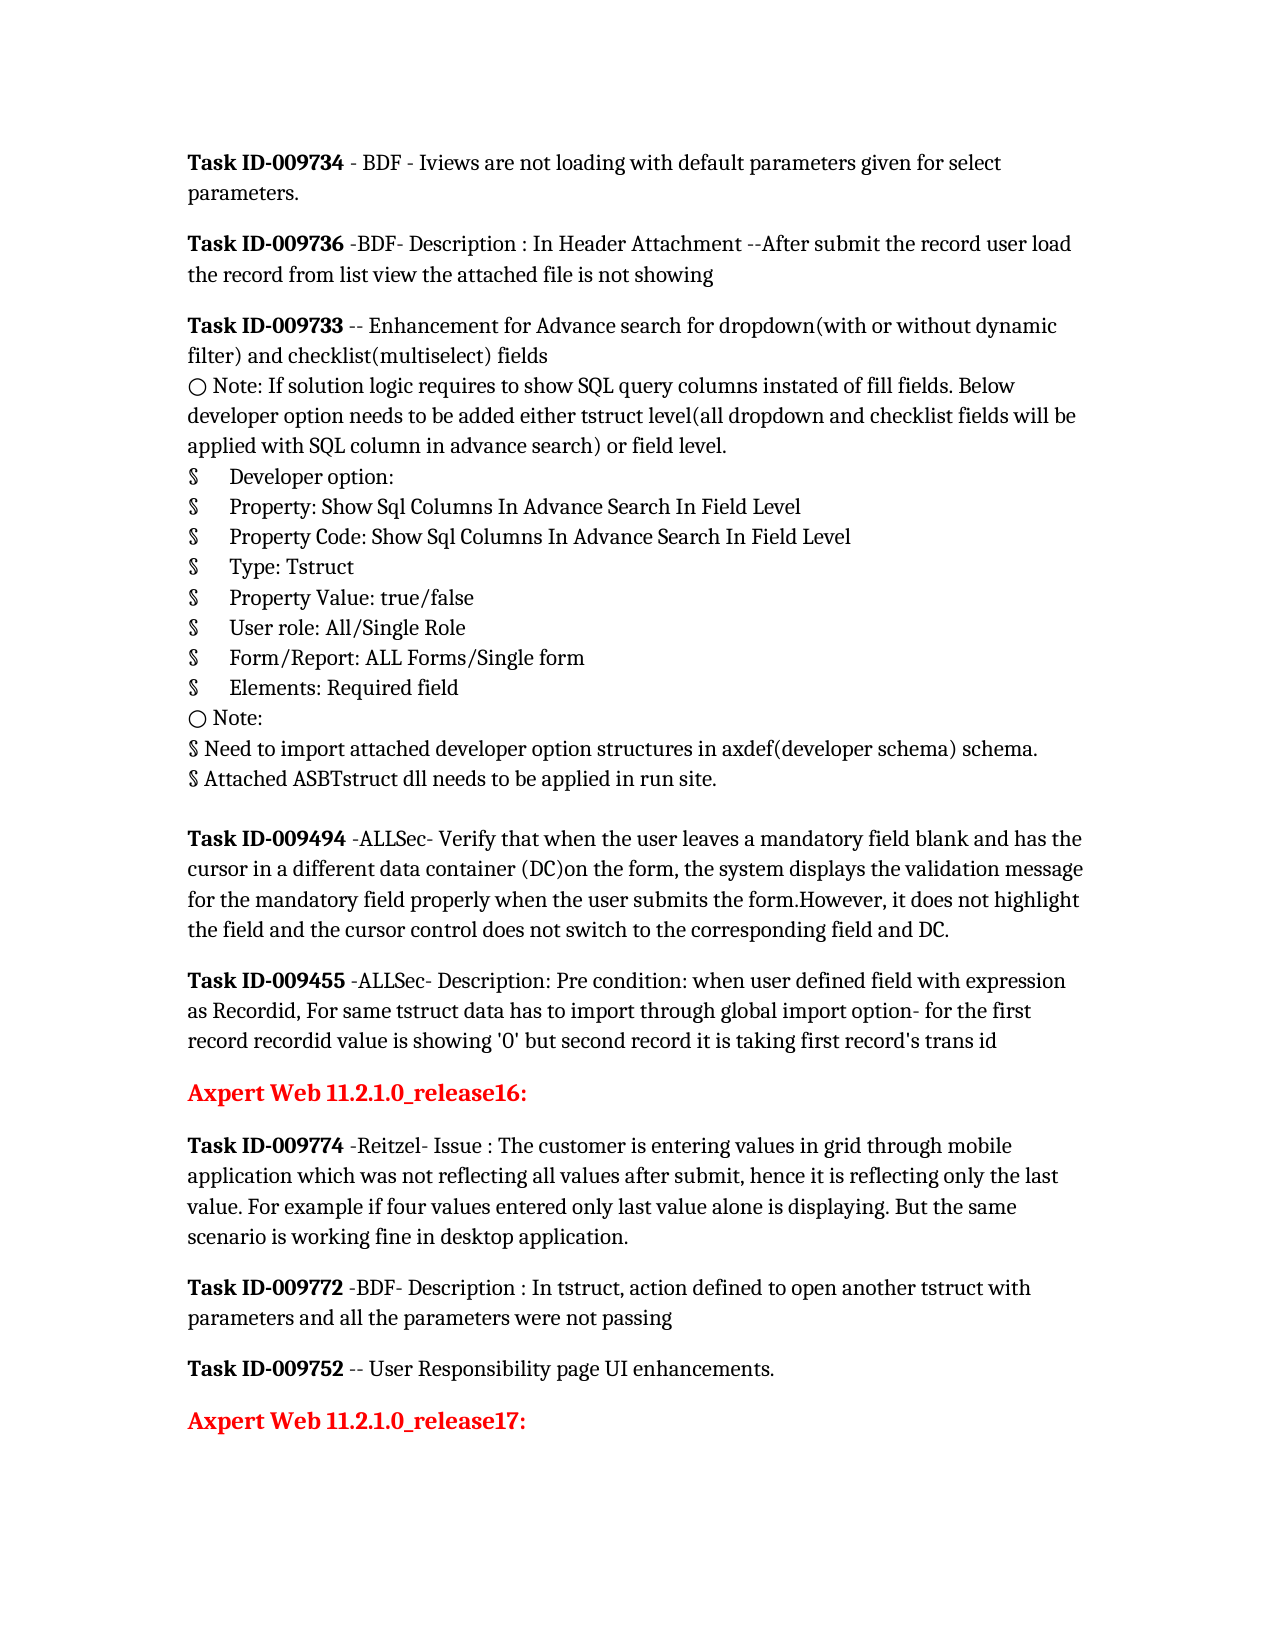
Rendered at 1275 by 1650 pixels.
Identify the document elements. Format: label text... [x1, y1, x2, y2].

text Task ID-009455 -ALLSec- Description: Pre condition: when user defined field with expression as Recordid, For same tstruct data has to import through global import option- for the first record recordid value is showing '0' but second record it is taking first record's trans id [187, 968, 1087, 1054]
text § Property Value: true/false [187, 584, 1087, 611]
text Axpert Web 11.2.1.0_release17: [187, 1407, 1087, 1436]
text § Developer option: [187, 463, 1087, 490]
text ○ Note: [187, 705, 1087, 732]
text § Elements: Required field [187, 675, 1087, 701]
text Task ID-009772 -BDF- Description : In tstruct, action defined to open another tstruct with parameters and all the parameters were not passing [187, 1275, 1087, 1331]
text Axpert Web 11.2.1.0_release16: [187, 1079, 1087, 1108]
text Task ID-009774 -Reitzel- Issue : The customer is entering values in grid through mobile application which was not reflecting all values after submit, hence it is reflecting only the last value. For example if four values entered only last value alone is displaying. But the same scenario is working fine in desktop application. [187, 1133, 1087, 1250]
text ○ Note: If solution logic requires to show SQL query columns instated of fill fields. Below developer option needs to be added either tstruct level(all dropdown and checklist fields will be applied with SQL column in advance search) or field level. [187, 373, 1087, 460]
text § Attached ASBTstruct dll needs to be applied in run site. [187, 766, 1087, 792]
text § Form/Report: ALL Forms/Single form [187, 645, 1087, 671]
text Task ID-009752 -- User Responsibility page UI enhancements. [187, 1356, 1087, 1382]
text § Property Code: Show Sql Columns In Advance Search In Field Level [187, 524, 1087, 550]
text Task ID-009733 -- Enhancement for Advance search for dropdown(with or without dynamic filter) and checklist(multiselect) fields [187, 312, 1087, 369]
text Task ID-009736 -BDF- Description : In Header Attachment --After submit the record user load the record from list view the attached file is not showing [187, 231, 1087, 288]
text § Property: Show Sql Columns In Advance Search In Field Level [187, 494, 1087, 520]
text § Need to import attached developer option structures in axdef(developer schema) schema. [187, 735, 1087, 762]
text § User role: All/Single Role [187, 614, 1087, 641]
text § Type: Tstruct [187, 554, 1087, 581]
text Task ID-009734 - BDF - Iviews are not loading with default parameters given for select parameters. [187, 150, 1087, 207]
text Task ID-009494 -ALLSec- Verify that when the user leaves a mandatory field blank and has the cursor in a different data container (DC)on the form, the system displays the validation message for the mandatory field properly when the user submits the form.However, it does not highlight the field and the cursor control does not switch to the corresponding field and DC. [187, 826, 1087, 943]
